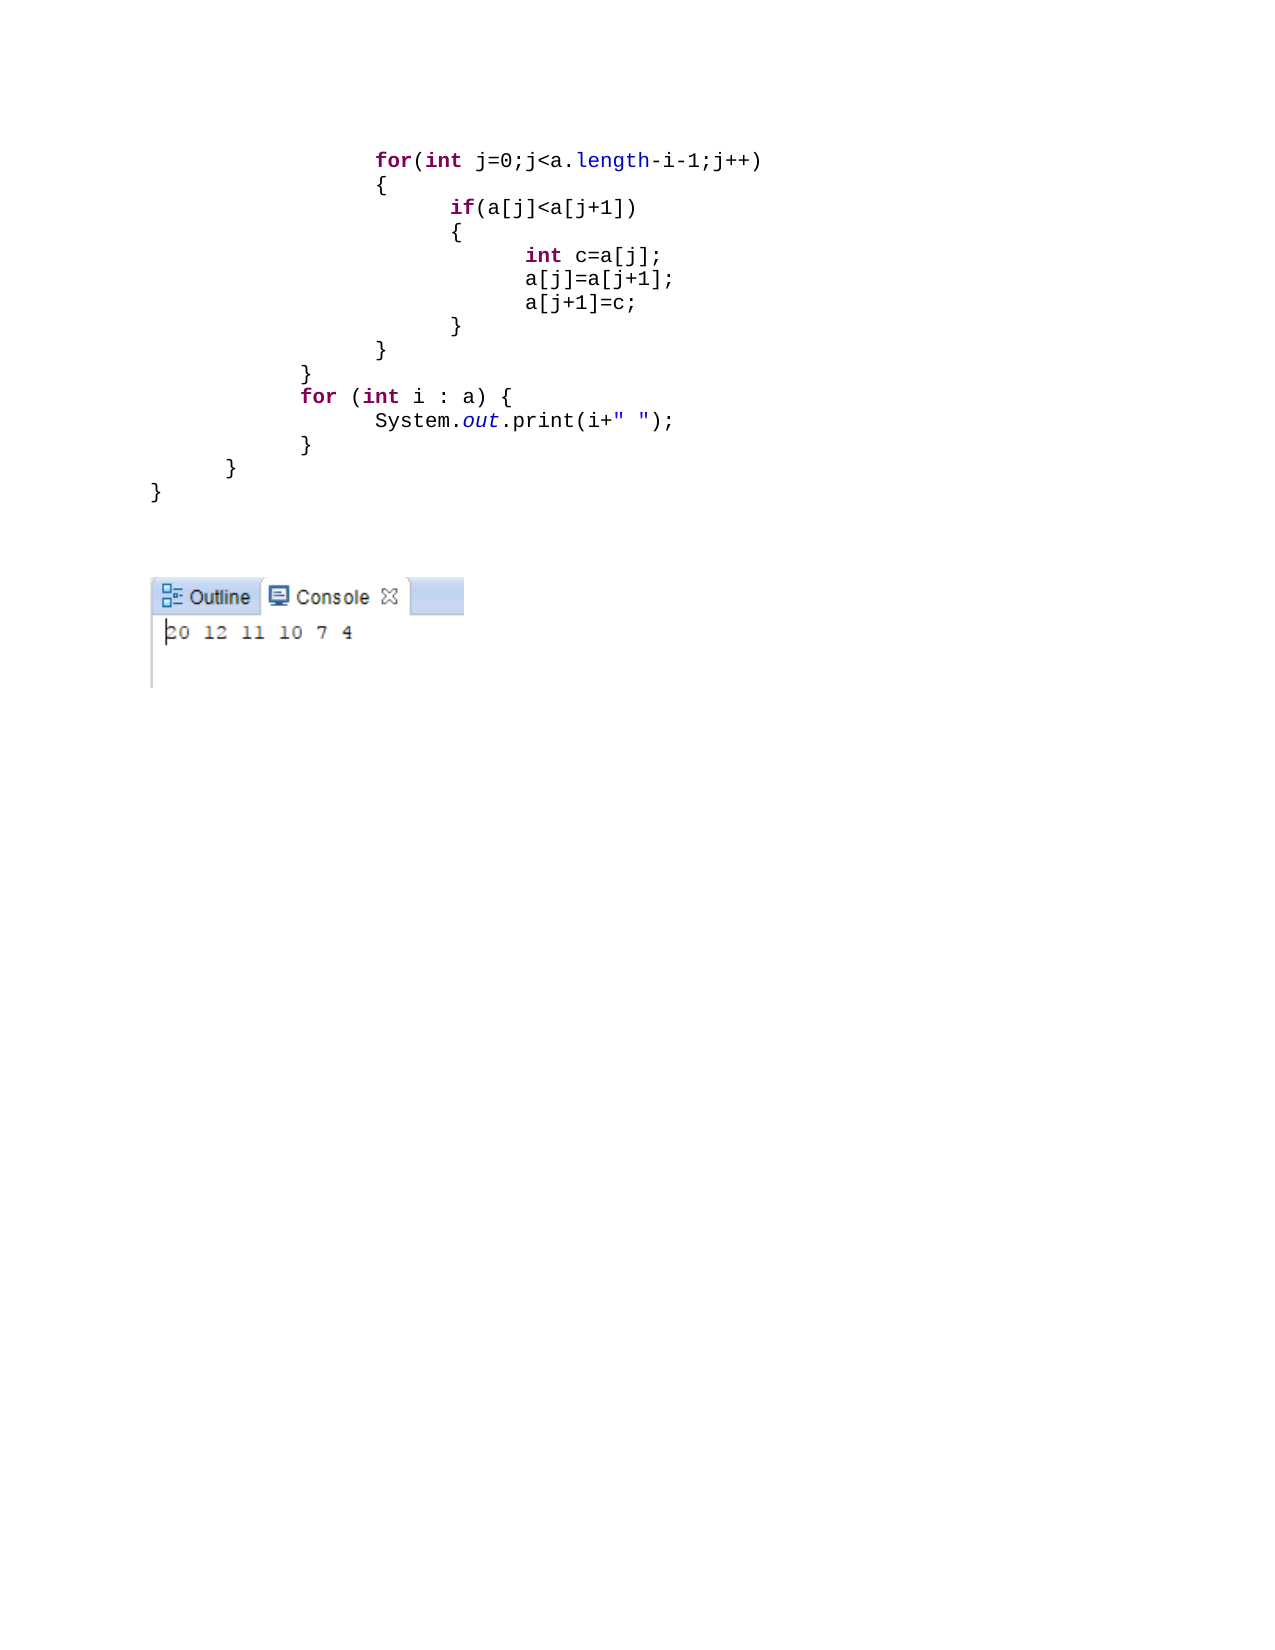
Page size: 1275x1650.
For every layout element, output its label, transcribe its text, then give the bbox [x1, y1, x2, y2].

text int c=a[j]; [150, 244, 1125, 268]
text a[j]=a[j+1]; [150, 268, 1125, 292]
text } [150, 316, 1125, 339]
text } [150, 339, 1125, 363]
text } [150, 481, 1125, 505]
text for (int i : a) { [150, 386, 1125, 410]
text a[j+1]=c; [150, 292, 1125, 316]
text if(a[j]<a[j+1]) [150, 197, 1125, 221]
text System.out.print(i+" "); [150, 410, 1125, 434]
text } [150, 434, 1125, 457]
text } [150, 457, 1125, 481]
picture [150, 577, 464, 688]
text } [150, 363, 1125, 386]
text { [150, 221, 1125, 244]
text for(int j=0;j<a.length-i-1;j++) [150, 150, 1125, 174]
text { [150, 174, 1125, 197]
